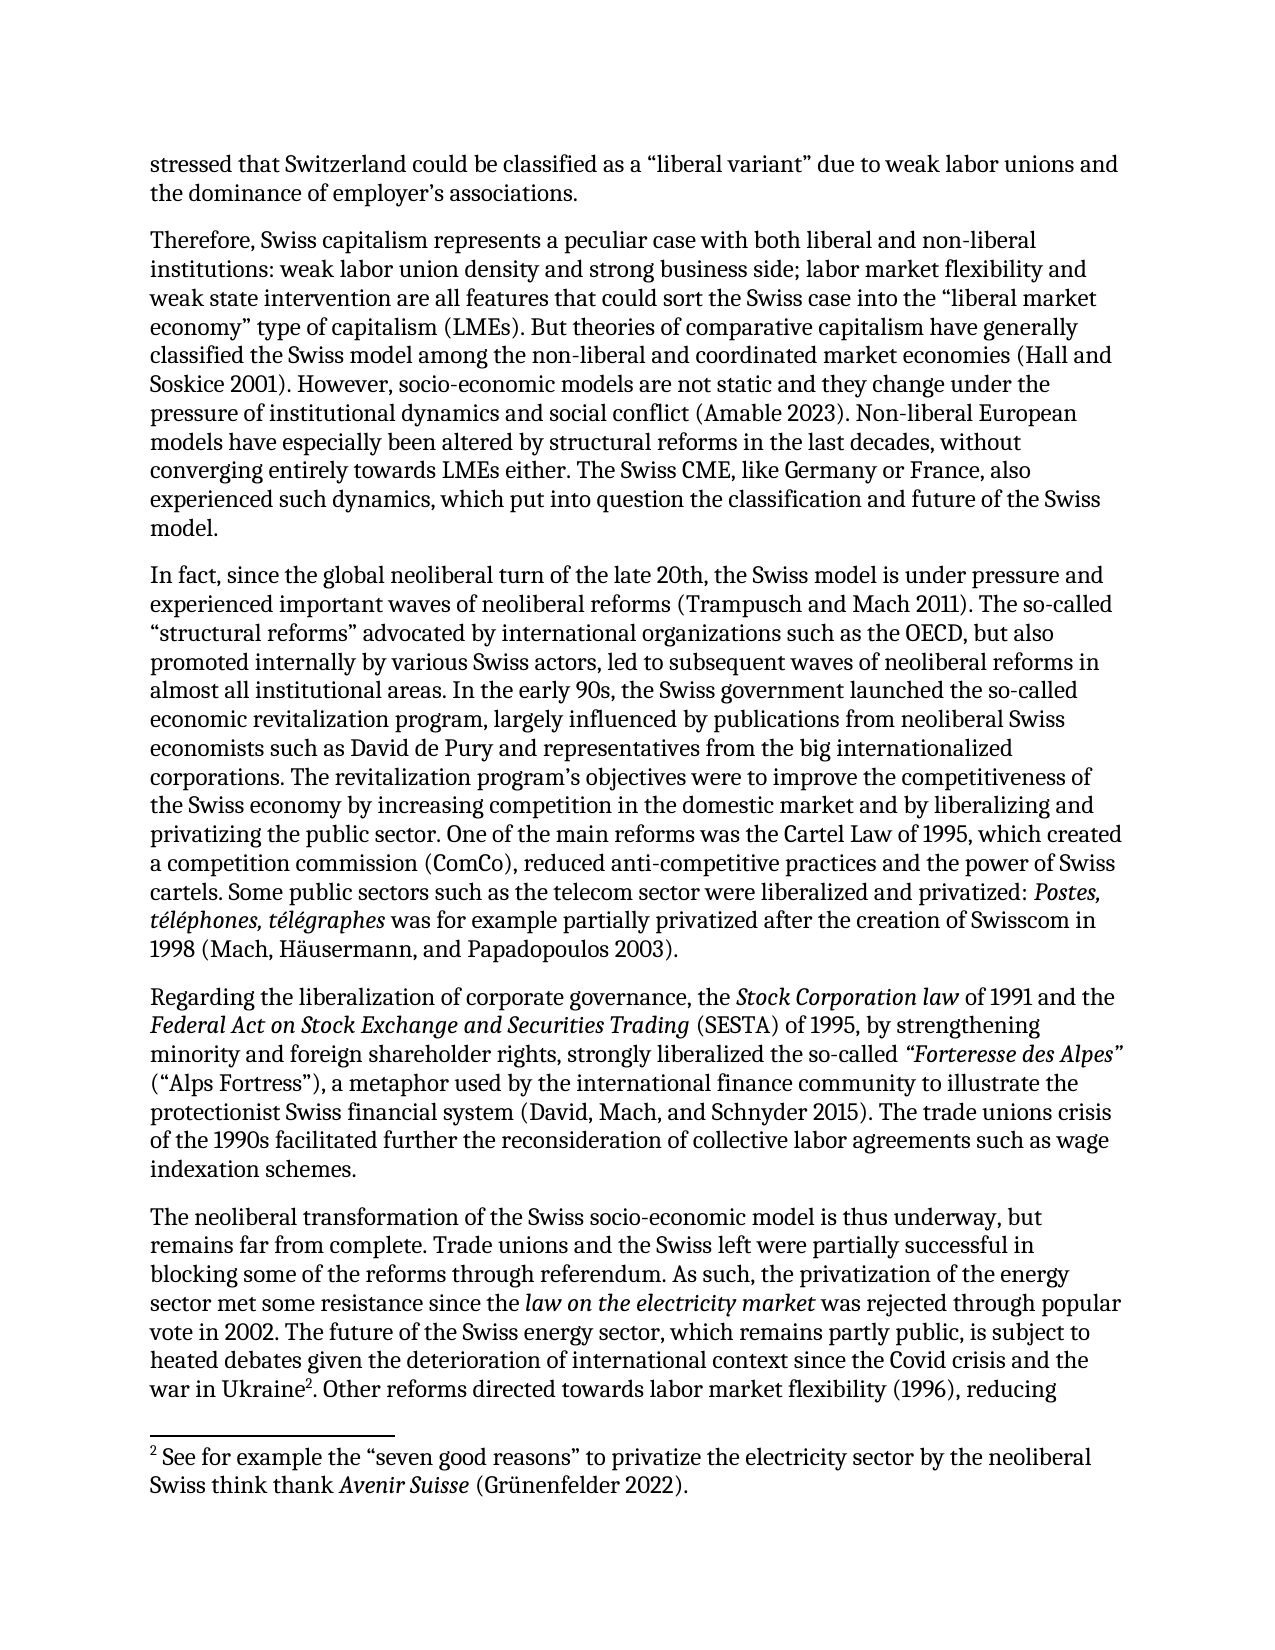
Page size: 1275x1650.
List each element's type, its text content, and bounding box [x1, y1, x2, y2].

text Regarding the liberalization of corporate governance, the Stock Corporation law of 1991 and the Federal Act on Stock Exchange and Securities Trading (SESTA) of 1995, by strengthening minority and foreign shareholder rights, strongly liberalized the so-called “Forteresse des Alpes” (“Alps Fortress”), a metaphor used by the international finance community to illustrate the protectionist Swiss financial system (David, Mach, and Schnyder 2015). The trade unions crisis of the 1990s facilitated further the reconsideration of collective labor agreements such as wage indexation schemes. [150, 982, 1125, 1184]
text In fact, since the global neoliberal turn of the late 20th, the Swiss model is under pressure and experienced important waves of neoliberal reforms (Trampusch and Mach 2011). The so-called “structural reforms” advocated by international organizations such as the OECD, but also promoted internally by various Swiss actors, led to subsequent waves of neoliberal reforms in almost all institutional areas. In the early 90s, the Swiss government launched the so-called economic revitalization program, largely influenced by publications from neoliberal Swiss economists such as David de Pury and representatives from the big internationalized corporations. The revitalization program’s objectives were to improve the competitiveness of the Swiss economy by increasing competition in the domestic market and by liberalizing and privatizing the public sector. One of the main reforms was the Cartel Law of 1995, which created a competition commission (ComCo), reduced anti-competitive practices and the power of Swiss cartels. Some public sectors such as the telecom sector were liberalized and privatized: Postes, téléphones, télégraphes was for example partially privatized after the creation of Swisscom in 1998 (Mach, Häusermann, and Papadopoulos 2003). [150, 561, 1125, 964]
text Therefore, Swiss capitalism represents a peculiar case with both liberal and non-liberal institutions: weak labor union density and strong business side; labor market flexibility and weak state intervention are all features that could sort the Swiss case into the “liberal market economy” type of capitalism (LMEs). But theories of comparative capitalism have generally classified the Swiss model among the non-liberal and coordinated market economies (Hall and Soskice 2001). However, socio-economic models are not static and they change under the pressure of institutional dynamics and social conflict (Amable 2023). Non-liberal European models have especially been altered by structural reforms in the last decades, without converging entirely towards LMEs either. The Swiss CME, like Germany or France, also experienced such dynamics, which put into question the classification and future of the Swiss model. [150, 226, 1125, 542]
